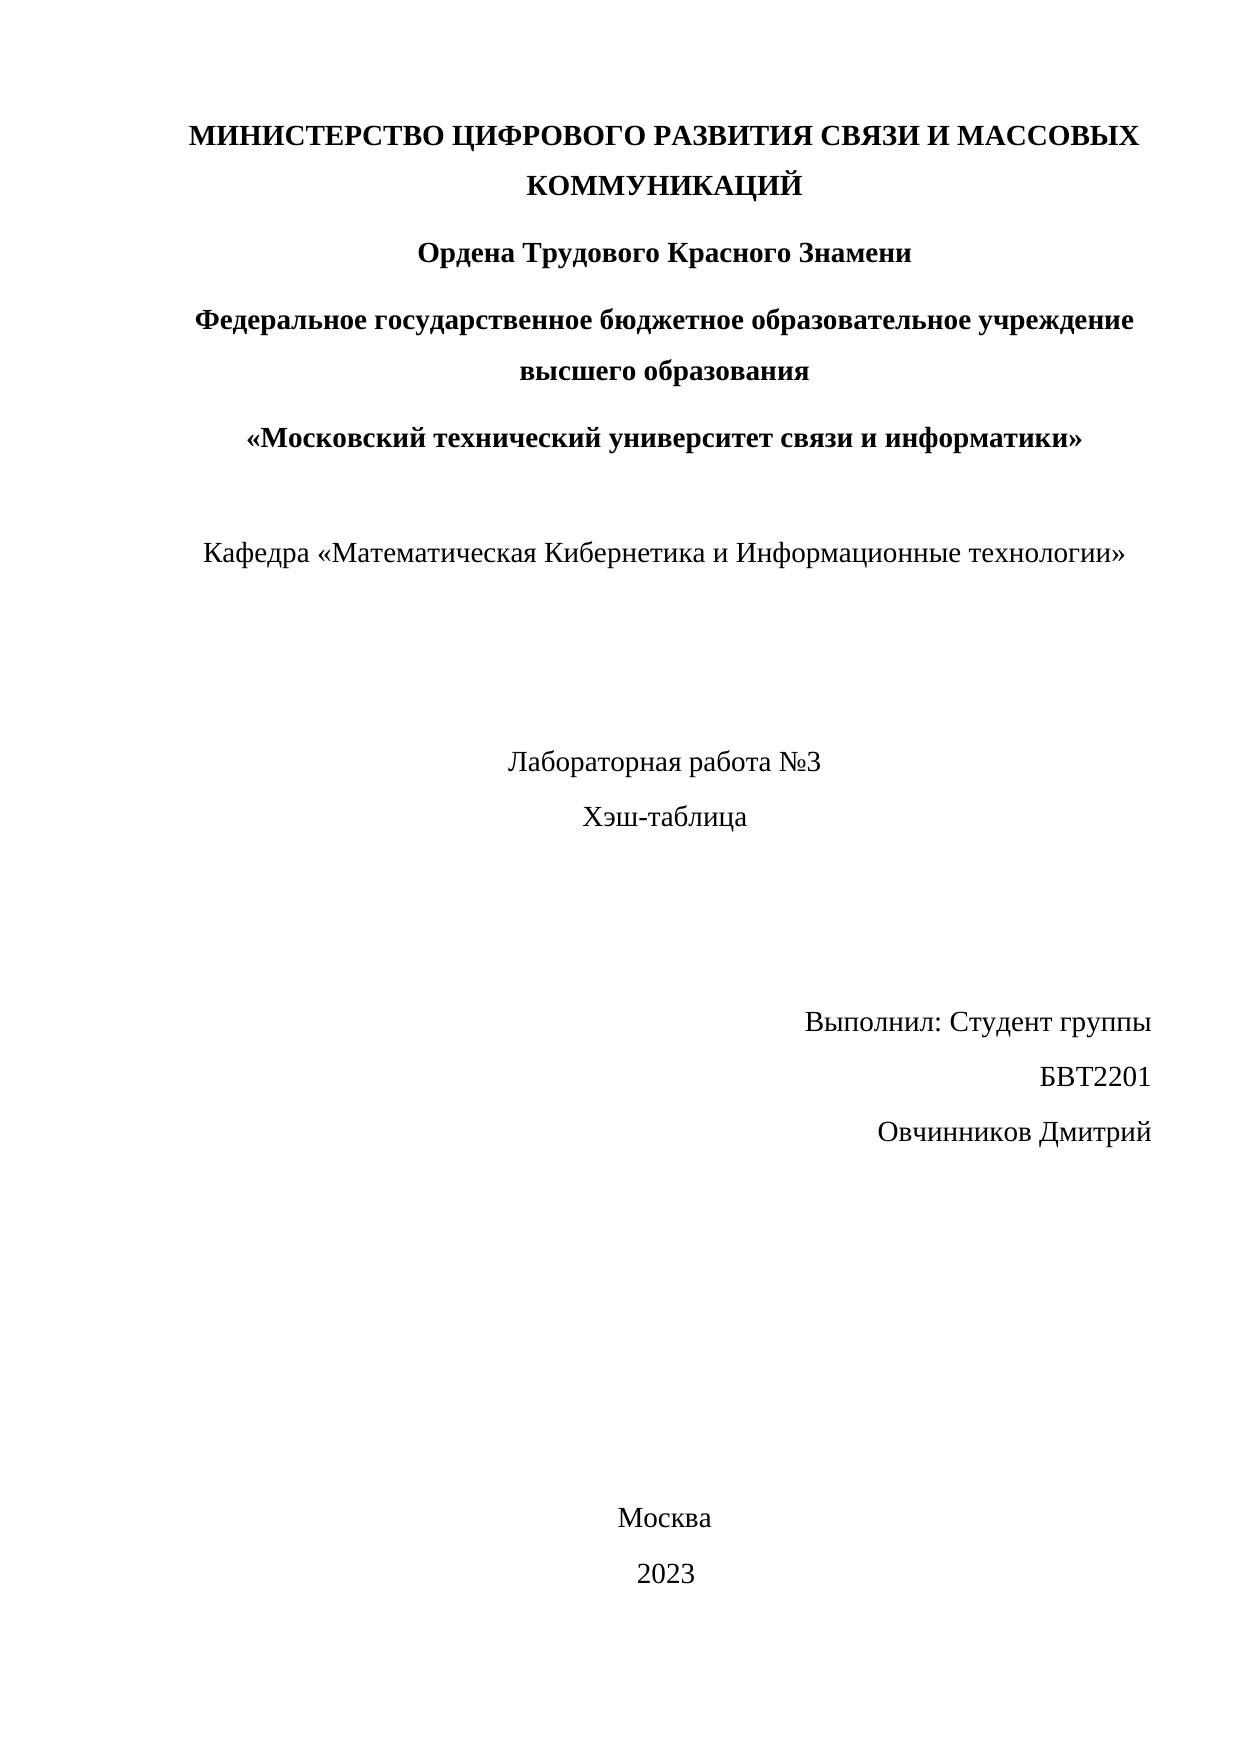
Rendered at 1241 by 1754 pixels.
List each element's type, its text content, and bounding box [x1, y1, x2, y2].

text Лабораторная работа №3 [177, 744, 1152, 777]
text Кафедра «Математическая Кибернетика и Информационные технологии» [177, 536, 1152, 569]
text Овчинников Дмитрий [251, 1114, 1152, 1148]
text «Московский технический университет связи и информатики» [177, 420, 1152, 453]
text Выполнил: Студент группы [251, 1004, 1152, 1037]
text Ордена Трудового Красного Знамени [177, 235, 1152, 269]
text Хэш-таблица [177, 799, 1152, 832]
text МИНИСТЕРСТВО ЦИФРОВОГО РАЗВИТИЯ СВЯЗИ И МАССОВЫХ КОММУНИКАЦИЙ [177, 118, 1152, 202]
text БВТ2201 [251, 1059, 1152, 1092]
text Федеральное государственное бюджетное образовательное учреждение высшего образования [177, 302, 1152, 386]
text 2023 [177, 1556, 1152, 1589]
text Москва [177, 1501, 1152, 1534]
